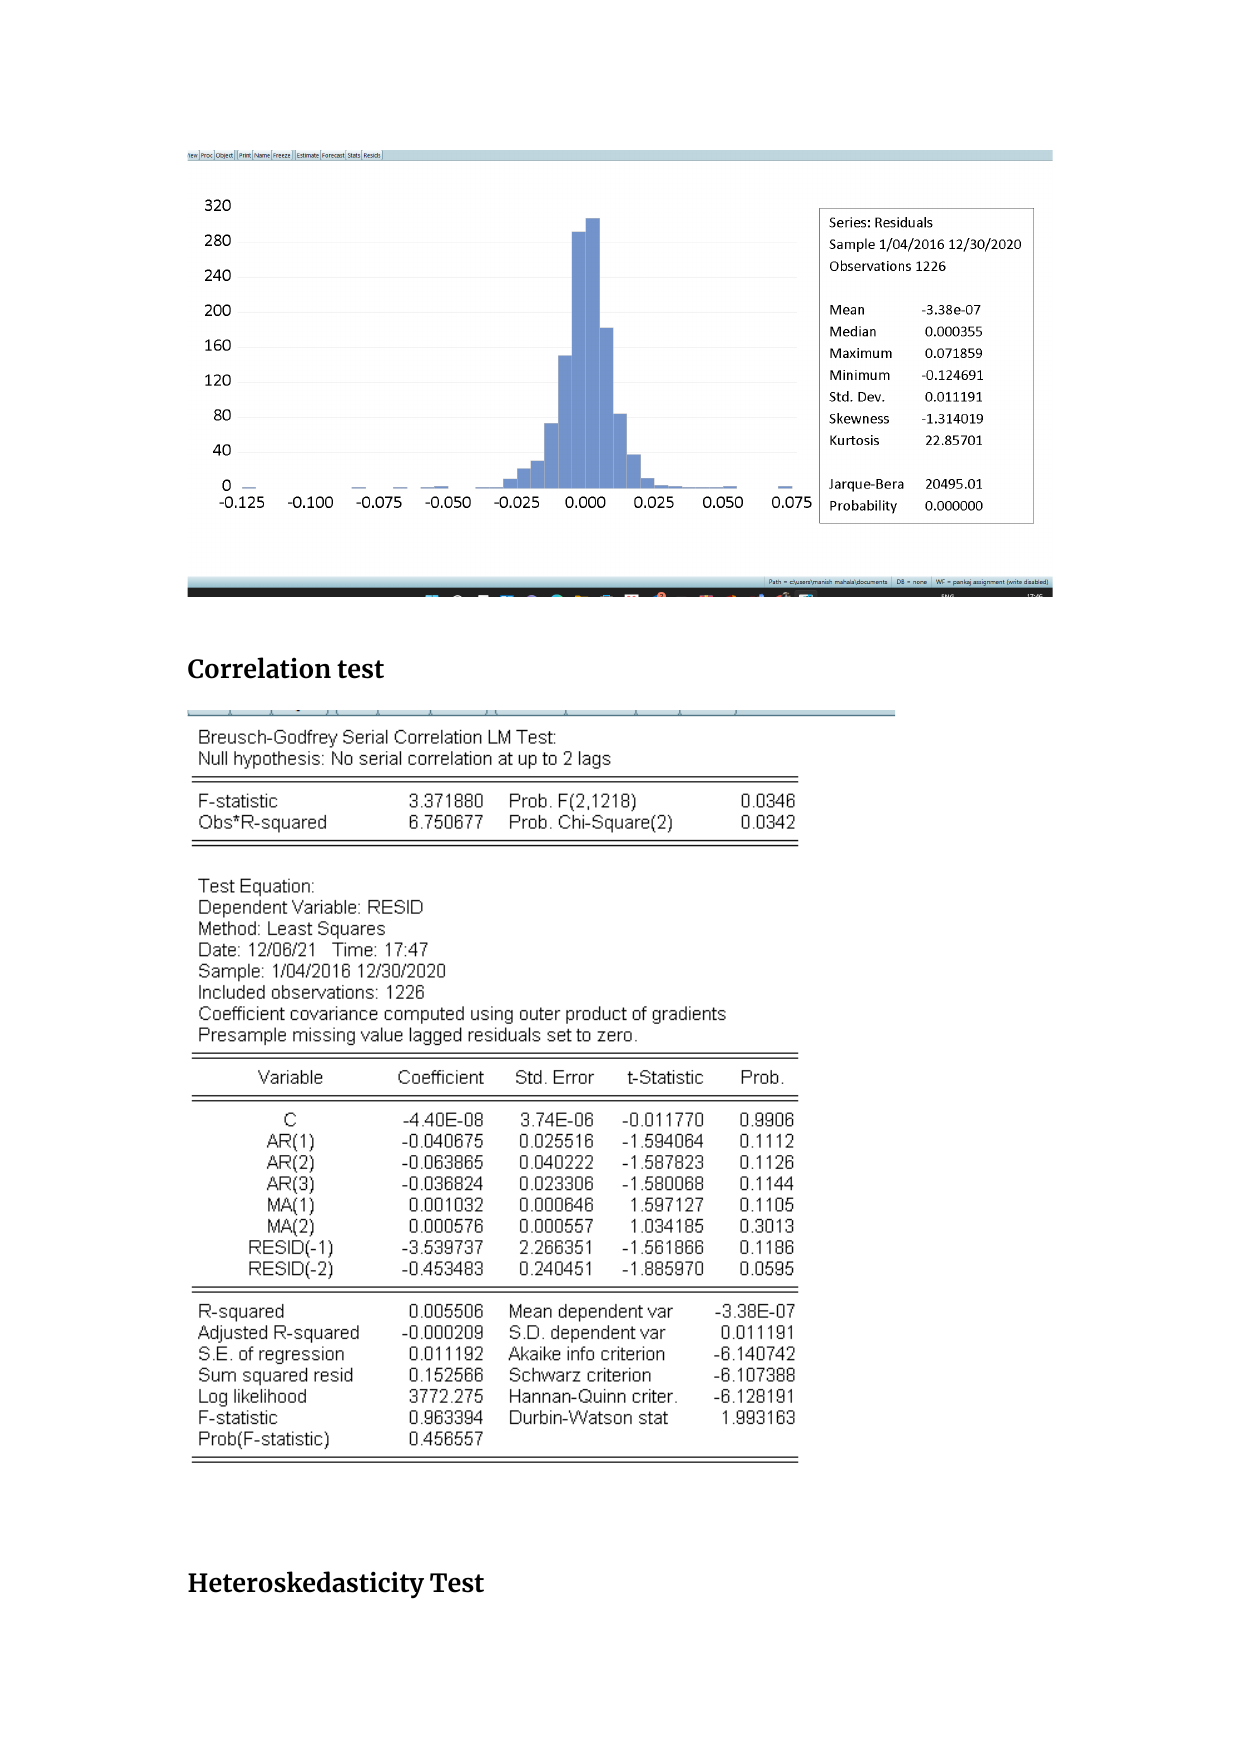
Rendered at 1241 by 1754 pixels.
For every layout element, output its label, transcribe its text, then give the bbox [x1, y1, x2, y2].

text Correlation test [187, 653, 1053, 685]
picture [187, 710, 896, 1568]
text Heteroskedasticity Test [187, 1568, 1053, 1599]
picture [187, 150, 1053, 597]
